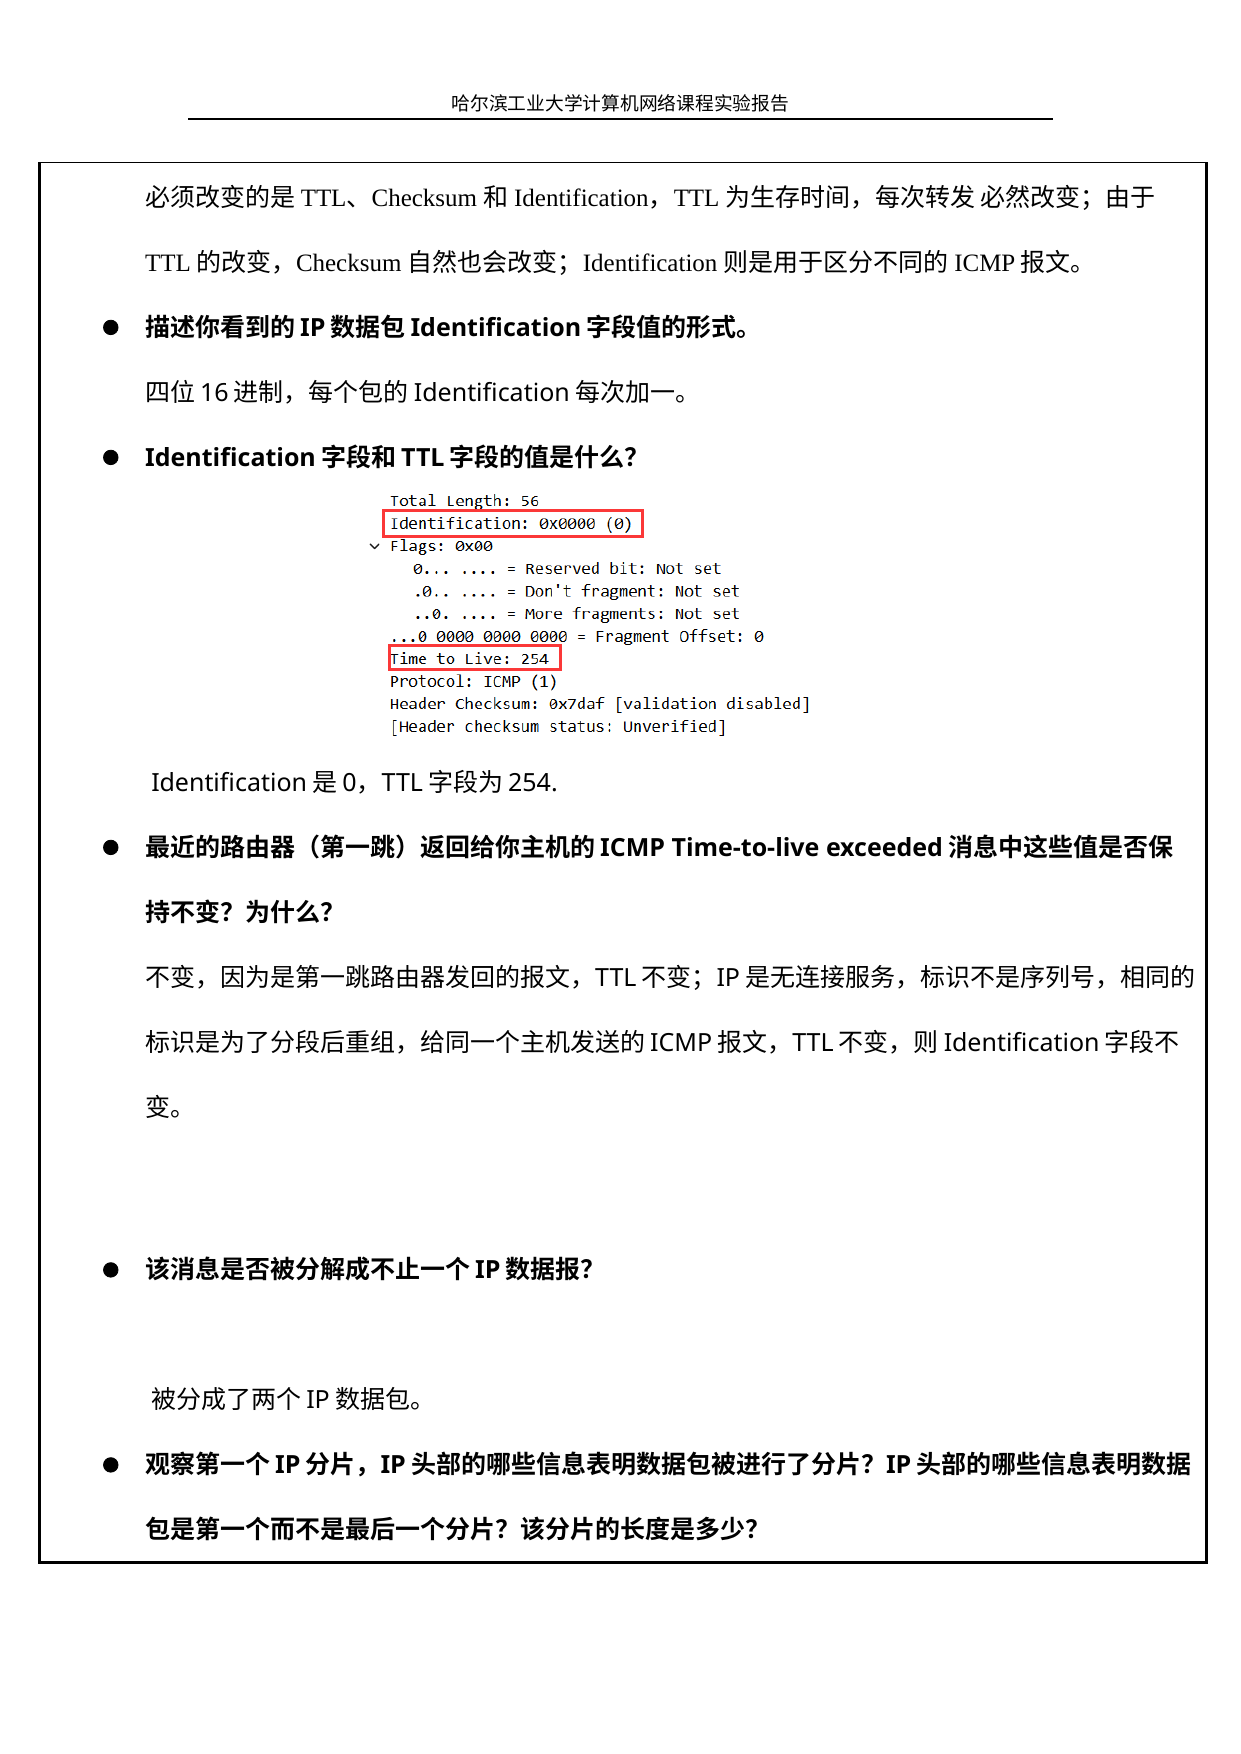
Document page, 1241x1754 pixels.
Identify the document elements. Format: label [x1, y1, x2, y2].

picture [365, 488, 882, 737]
table_cell [41, 163, 1205, 1561]
